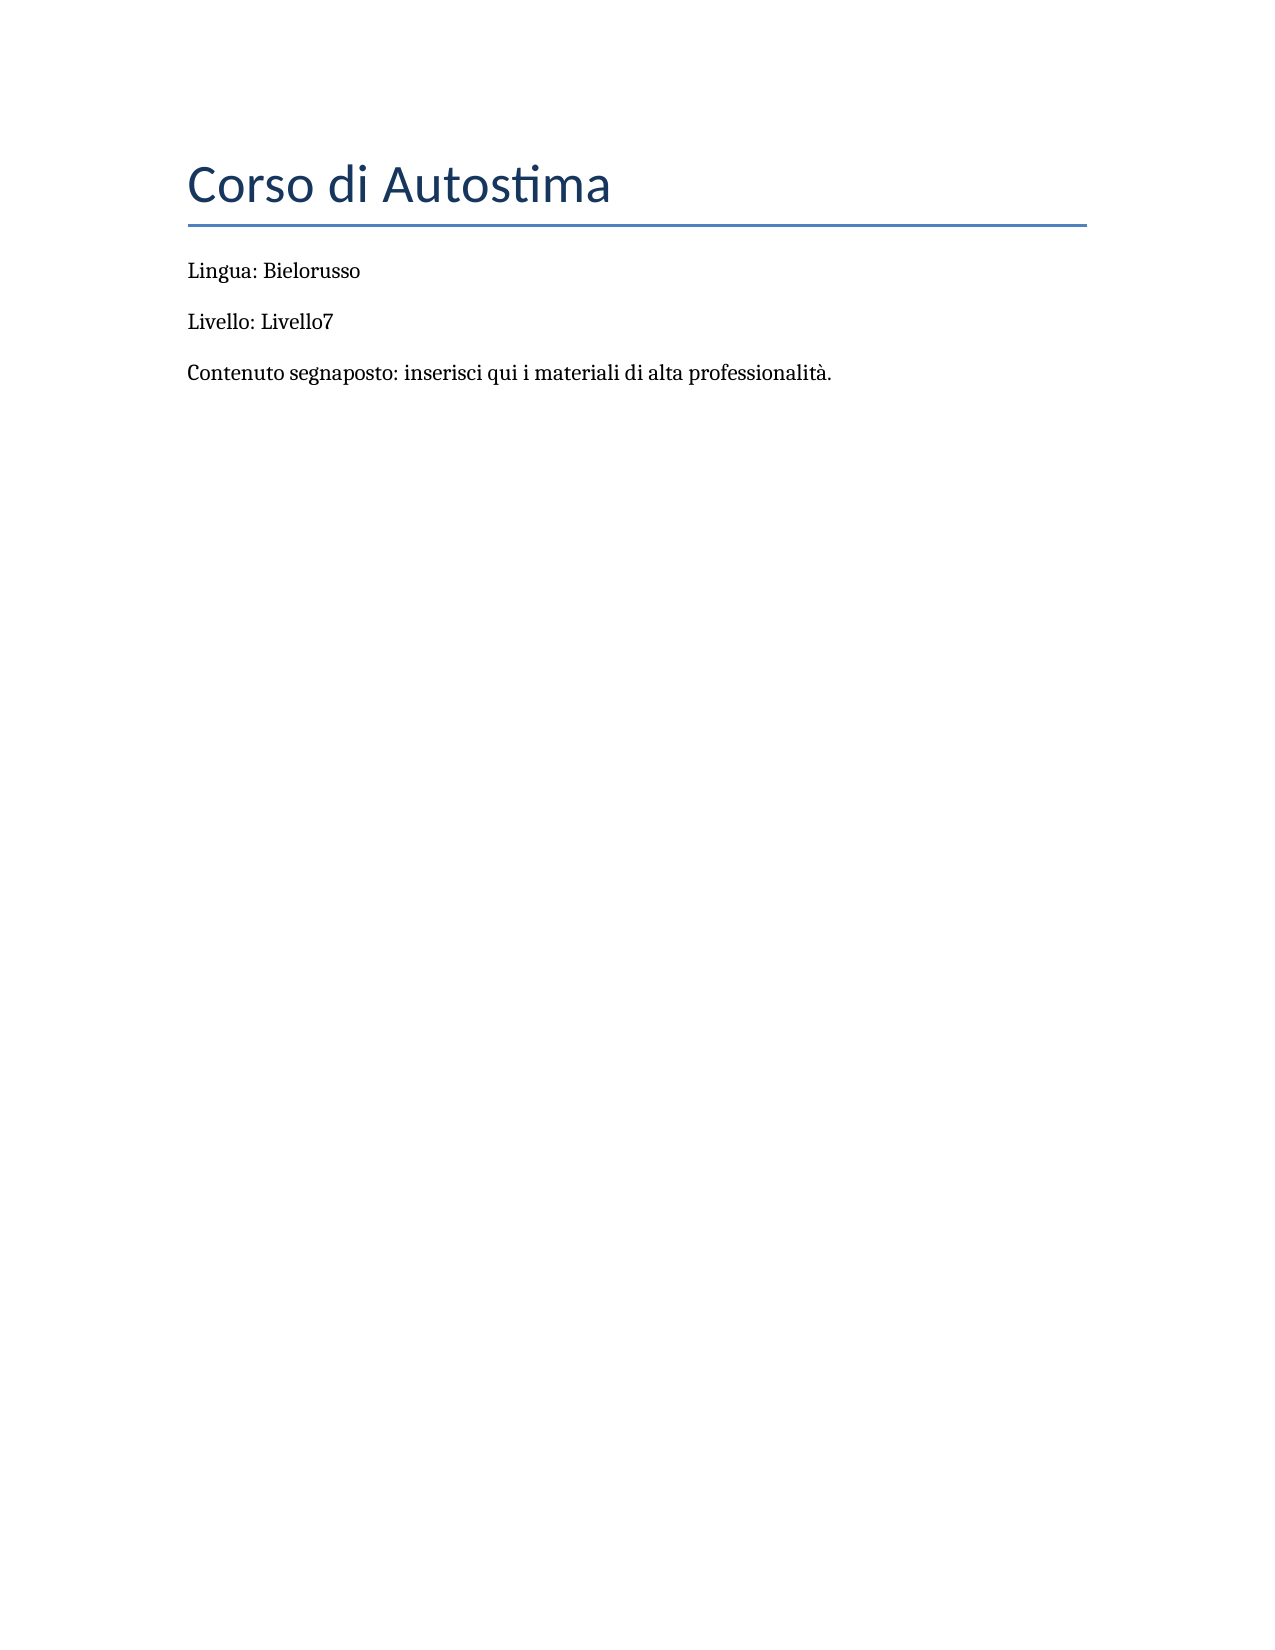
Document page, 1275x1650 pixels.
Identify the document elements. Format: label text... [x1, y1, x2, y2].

text Lingua: Bielorusso [187, 258, 1087, 284]
text Livello: Livello7 [187, 309, 1087, 335]
text Contenuto segnaposto: inserisci qui i materiali di alta professionalità. [187, 360, 1087, 386]
title Corso di Autostima [187, 150, 1087, 227]
